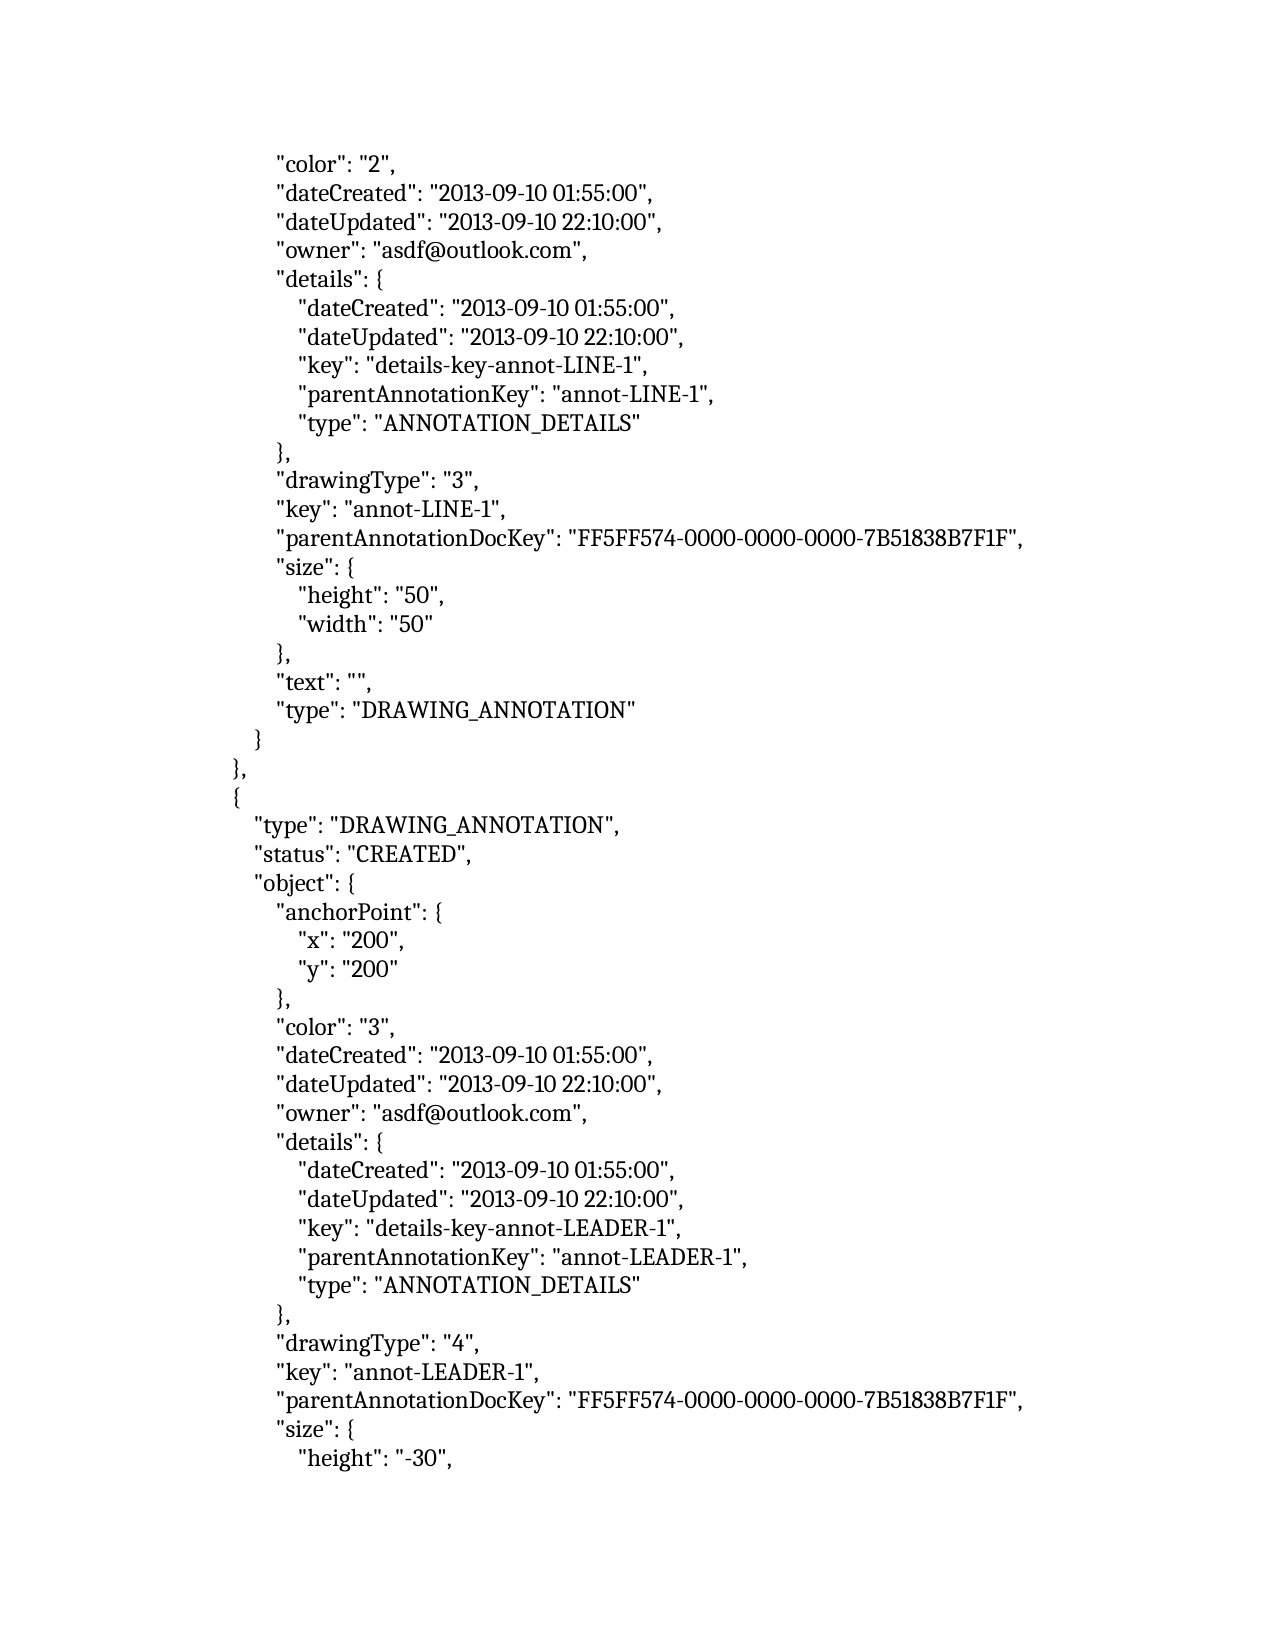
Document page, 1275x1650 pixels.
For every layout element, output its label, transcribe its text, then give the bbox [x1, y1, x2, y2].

text "dateUpdated": "2013-09-10 22:10:00", [187, 207, 1087, 236]
text "height": "-30", [187, 1444, 1087, 1472]
text "details": { [187, 265, 1087, 294]
text "type": "ANNOTATION_DETAILS" [187, 1271, 1087, 1300]
text "parentAnnotationKey": "annot-LINE-1", [187, 380, 1087, 409]
text "anchorPoint": { [187, 897, 1087, 926]
text "width": "50" [187, 610, 1087, 639]
text } [187, 725, 1087, 754]
text "parentAnnotationDocKey": "FF5FF574-0000-0000-0000-7B51838B7F1F", [187, 524, 1087, 552]
text }, [187, 437, 1087, 466]
text "details": { [187, 1127, 1087, 1156]
text "parentAnnotationDocKey": "FF5FF574-0000-0000-0000-7B51838B7F1F", [187, 1386, 1087, 1415]
text "status": "CREATED", [187, 840, 1087, 869]
text "key": "details-key-annot-LEADER-1", [187, 1214, 1087, 1242]
text "key": "annot-LINE-1", [187, 495, 1087, 524]
text "type": "DRAWING_ANNOTATION", [187, 811, 1087, 840]
text "drawingType": "3", [187, 466, 1087, 495]
text "dateCreated": "2013-09-10 01:55:00", [187, 1156, 1087, 1185]
text "dateUpdated": "2013-09-10 22:10:00", [187, 1070, 1087, 1099]
text "height": "50", [187, 581, 1087, 610]
text "dateCreated": "2013-09-10 01:55:00", [187, 294, 1087, 322]
text "size": { [187, 552, 1087, 581]
text }, [187, 754, 1087, 782]
text "color": "2", [187, 150, 1087, 179]
text "size": { [187, 1415, 1087, 1444]
text "text": "", [187, 667, 1087, 696]
text "color": "3", [187, 1012, 1087, 1041]
text "drawingType": "4", [187, 1329, 1087, 1357]
text }, [187, 639, 1087, 667]
text "dateCreated": "2013-09-10 01:55:00", [187, 1041, 1087, 1070]
text "dateCreated": "2013-09-10 01:55:00", [187, 179, 1087, 207]
text "object": { [187, 869, 1087, 897]
text "dateUpdated": "2013-09-10 22:10:00", [187, 322, 1087, 351]
text "y": "200" [187, 955, 1087, 984]
text }, [187, 1300, 1087, 1329]
text }, [187, 984, 1087, 1012]
text "type": "ANNOTATION_DETAILS" [187, 409, 1087, 437]
text "type": "DRAWING_ANNOTATION" [187, 696, 1087, 725]
text "owner": "asdf@outlook.com", [187, 1099, 1087, 1127]
text "key": "annot-LEADER-1", [187, 1357, 1087, 1386]
text "parentAnnotationKey": "annot-LEADER-1", [187, 1242, 1087, 1271]
text { [187, 782, 1087, 811]
text "x": "200", [187, 926, 1087, 955]
text "owner": "asdf@outlook.com", [187, 236, 1087, 265]
text "dateUpdated": "2013-09-10 22:10:00", [187, 1185, 1087, 1214]
text "key": "details-key-annot-LINE-1", [187, 351, 1087, 380]
